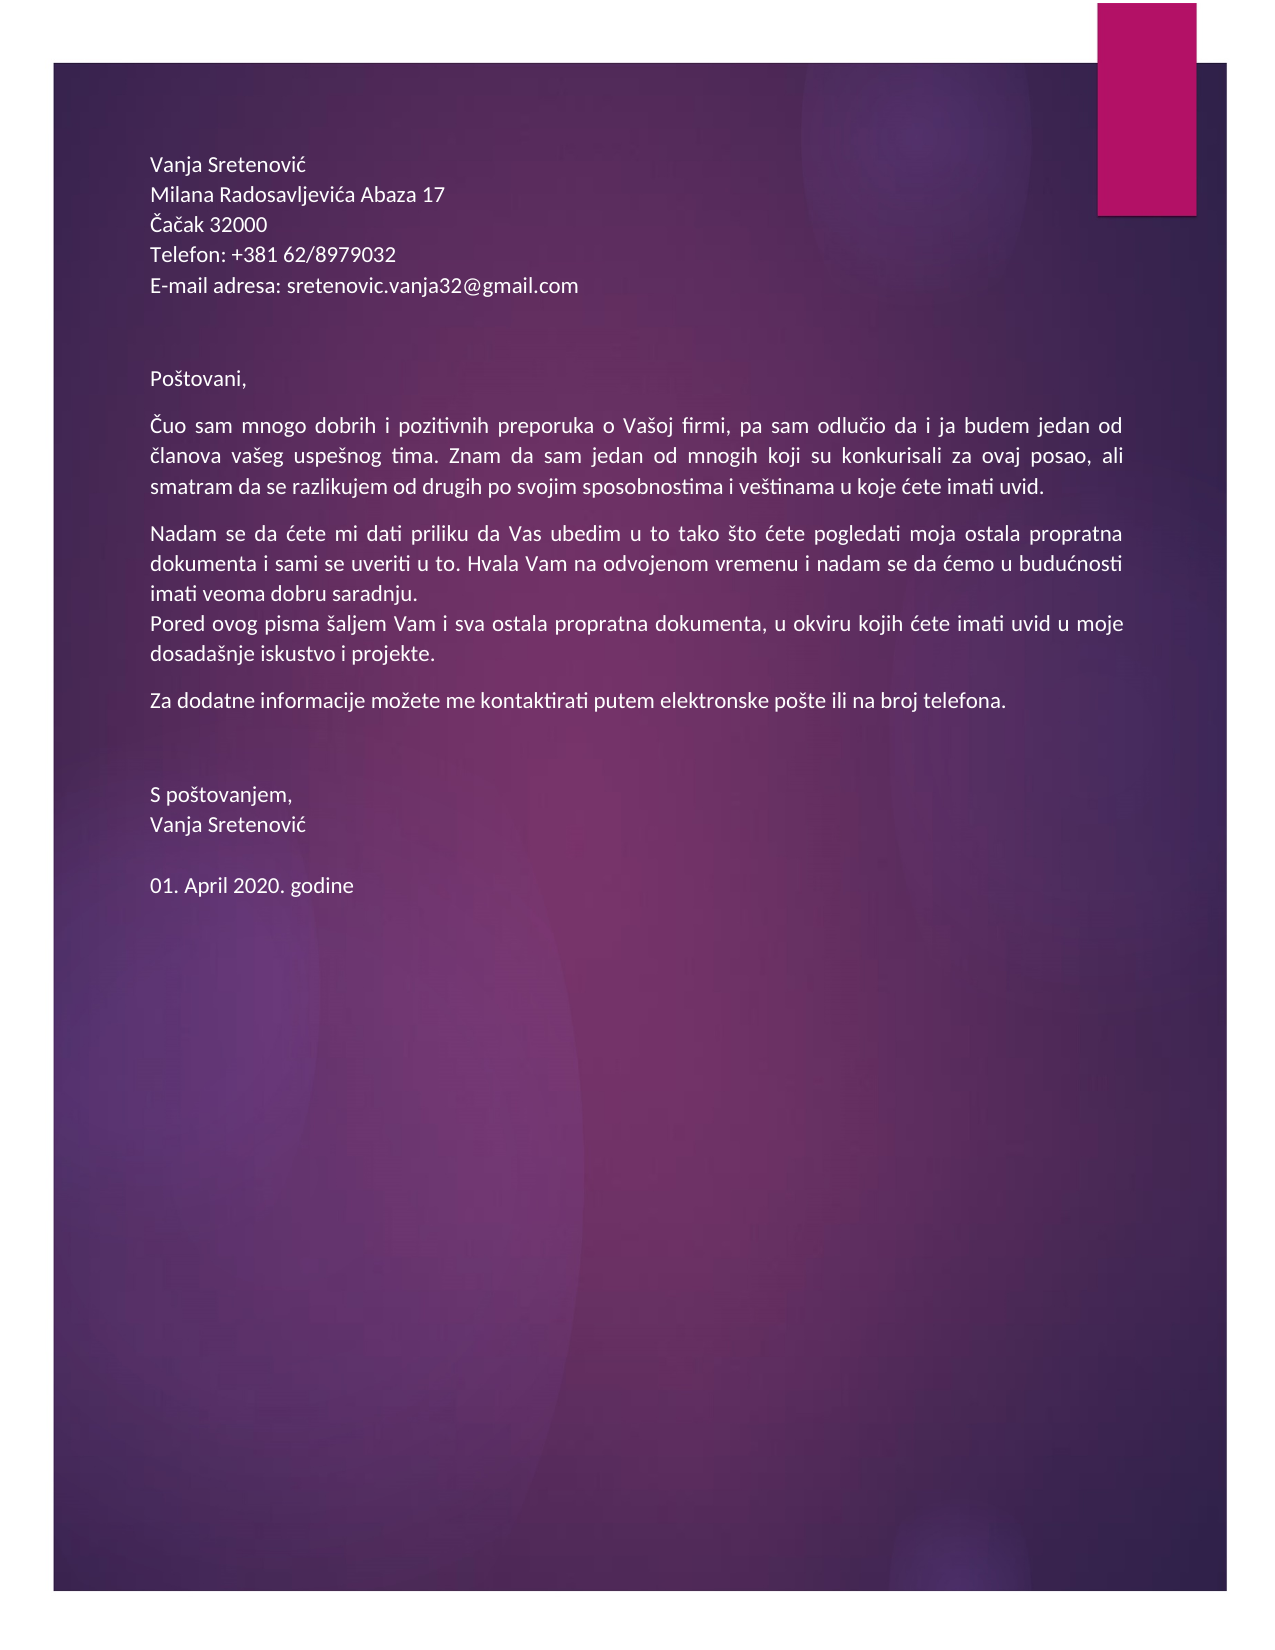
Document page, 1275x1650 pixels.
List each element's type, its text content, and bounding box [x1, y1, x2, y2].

text S poštovanjem, [150, 780, 1125, 808]
text Poštovani, [150, 364, 1125, 393]
text Čačak 32000 [150, 210, 1125, 238]
text Pored ovog pisma šaljem Vam i sva ostala propratna dokumenta, u okviru kojih ćete imati uvid u moje dosadašnje iskustvo i projekte. [150, 609, 1125, 668]
text Telefon: +381 62/8979032 [150, 241, 1125, 269]
text Čuo sam mnogo dobrih i pozitivnih preporuka o Vašoj firmi, pa sam odlučio da i ja budem jedan od članova vašeg uspešnog tima. Znam da sam jedan od mnogih koji su konkurisali za ovaj posao, ali smatram da se razlikujem od drugih po svojim sposobnostima i veštinama u koje ćete imati uvid. [150, 411, 1125, 500]
text 01. April 2020. godine [150, 871, 1125, 899]
text Milana Radosavljevića Abaza 17 [150, 180, 1125, 208]
picture [1, 3, 1275, 1647]
text Nadam se da ćete mi dati priliku da Vas ubedim u to tako što ćete pogledati moja ostala propratna dokumenta i sami se uveriti u to. Hvala Vam na odvojenom vremenu i nadam se da ćemo u budućnosti imati veoma dobru saradnju. [150, 519, 1125, 607]
text Vanja Sretenović [150, 810, 1125, 838]
text Vanja Sretenović [150, 150, 1125, 178]
text Za dodatne informacije možete me kontaktirati putem elektronske pošte ili na broj telefona. [150, 686, 1125, 714]
text E-mail adresa: sretenovic.vanja32@gmail.com [150, 271, 1125, 299]
